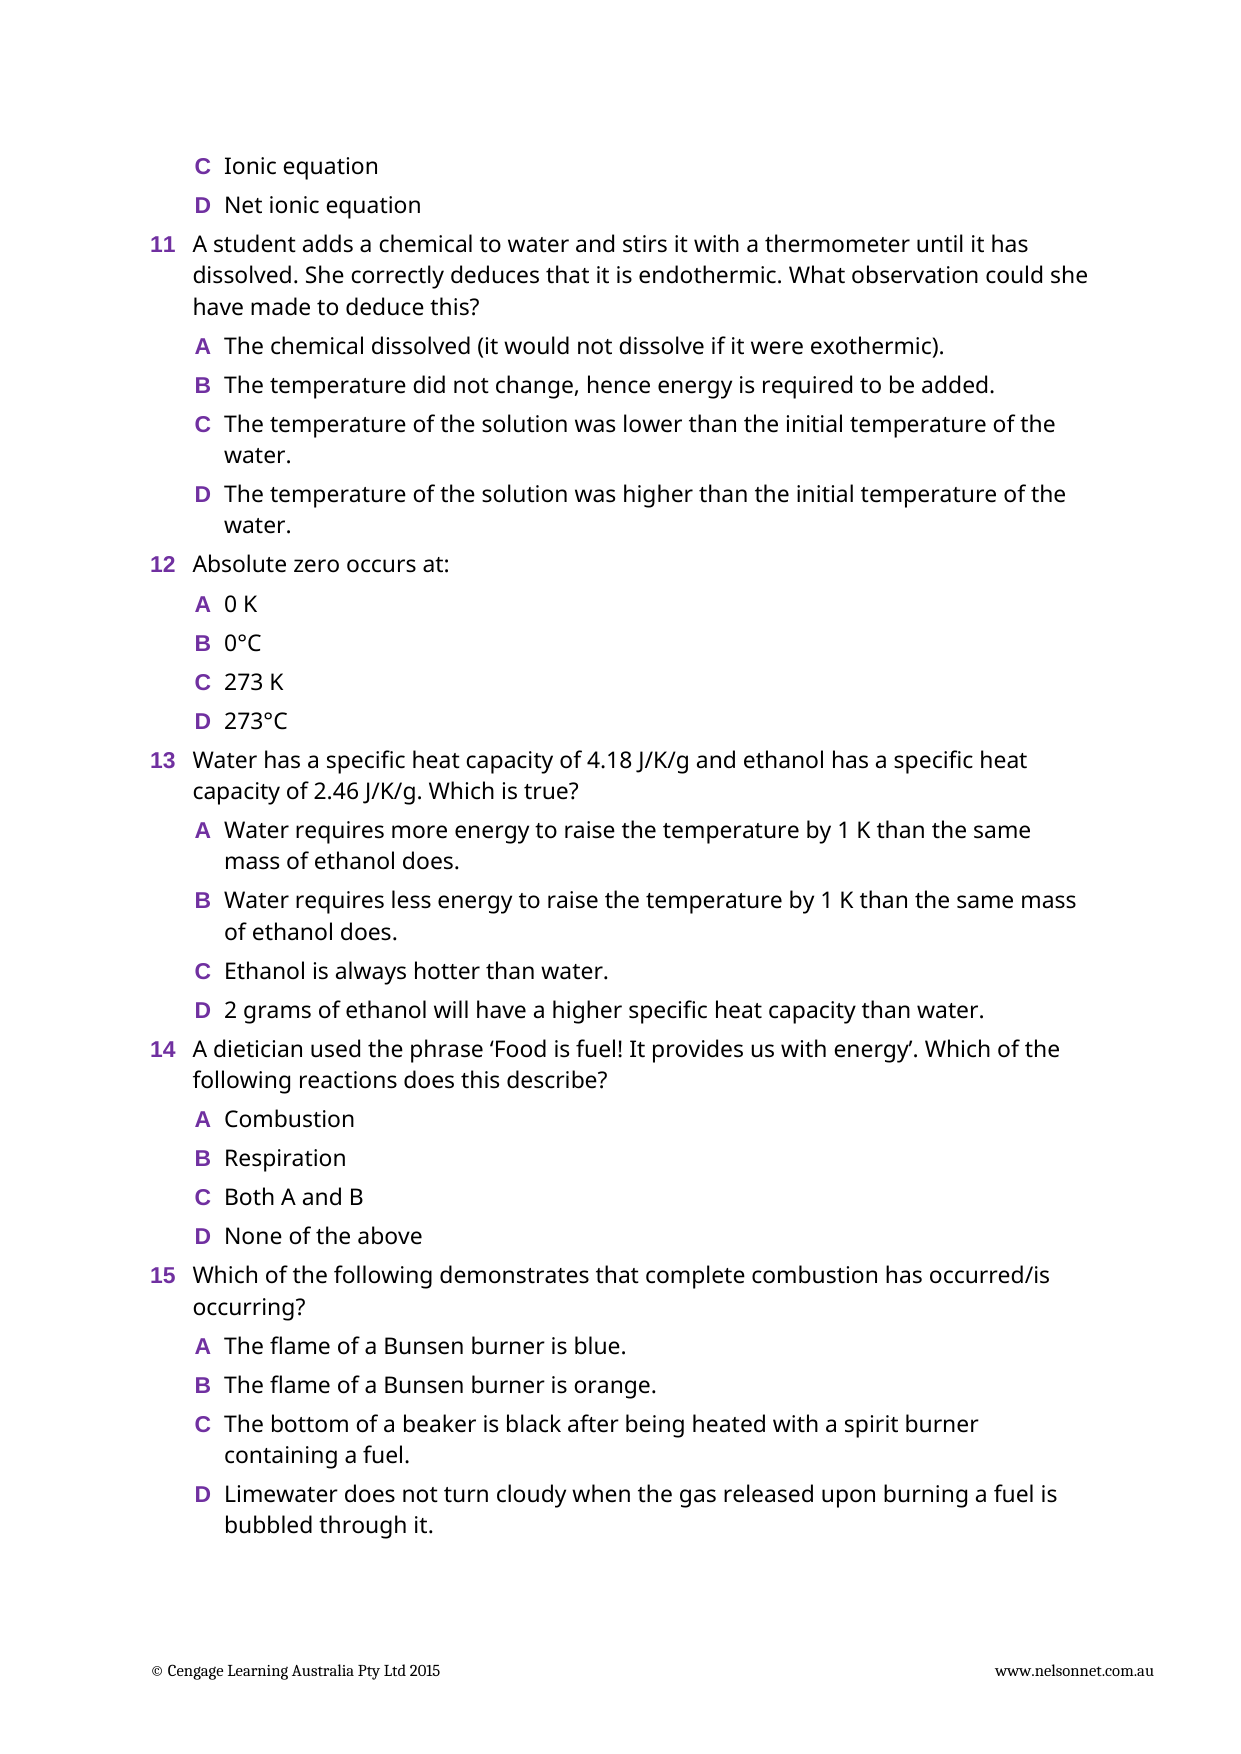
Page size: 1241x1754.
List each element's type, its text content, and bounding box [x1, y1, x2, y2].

list 12 Absolute zero occurs at: [150, 548, 1090, 580]
list D Net ionic equation [194, 189, 1090, 220]
list B Respiration [194, 1142, 1090, 1173]
list A The flame of a Bunsen burner is blue. [194, 1330, 1090, 1361]
list B Water requires less energy to raise the temperature by 1 K than the same mass of ethanol does. [194, 884, 1090, 947]
list B The temperature did not change, hence energy is required to be added. [194, 369, 1090, 400]
list B 0°C [194, 627, 1090, 658]
list A Combustion [194, 1103, 1090, 1134]
list B The flame of a Bunsen burner is orange. [194, 1369, 1090, 1400]
list A The chemical dissolved (it would not dissolve if it were exothermic). [194, 330, 1090, 361]
list C Ionic equation [194, 150, 1090, 181]
list D Limewater does not turn cloudy when the gas released upon burning a fuel is bubbled through it. [194, 1478, 1090, 1541]
list 15 Which of the following demonstrates that complete combustion has occurred/is occurring? [150, 1259, 1090, 1322]
list D 273°C [194, 705, 1090, 736]
list 14 A dietician used the phrase ‘Food is fuel! It provides us with energy’. Which of the following reactions does this describe? [150, 1033, 1090, 1095]
list C 273 K [194, 666, 1090, 697]
list A 0 K [194, 587, 1090, 619]
list 11 A student adds a chemical to water and stirs it with a thermometer until it has dissolved. She correctly deduces that it is endothermic. What observation could she have made to deduce this? [150, 228, 1090, 322]
list D The temperature of the solution was higher than the initial temperature of the water. [194, 478, 1090, 541]
list D 2 grams of ethanol will have a higher specific heat capacity than water. [194, 994, 1090, 1025]
list A Water requires more energy to raise the temperature by 1 K than the same mass of ethanol does. [194, 814, 1090, 877]
list C The temperature of the solution was lower than the initial temperature of the water. [194, 408, 1090, 470]
list D None of the above [194, 1220, 1090, 1252]
list C The bottom of a beaker is black after being heated with a spirit burner containing a fuel. [194, 1408, 1090, 1470]
list 13 Water has a specific heat capacity of 4.18 J/K/g and ethanol has a specific heat capacity of 2.46 J/K/g. Which is true? [150, 744, 1090, 806]
list C Both A and B [194, 1181, 1090, 1212]
list C Ethanol is always hotter than water. [194, 955, 1090, 986]
